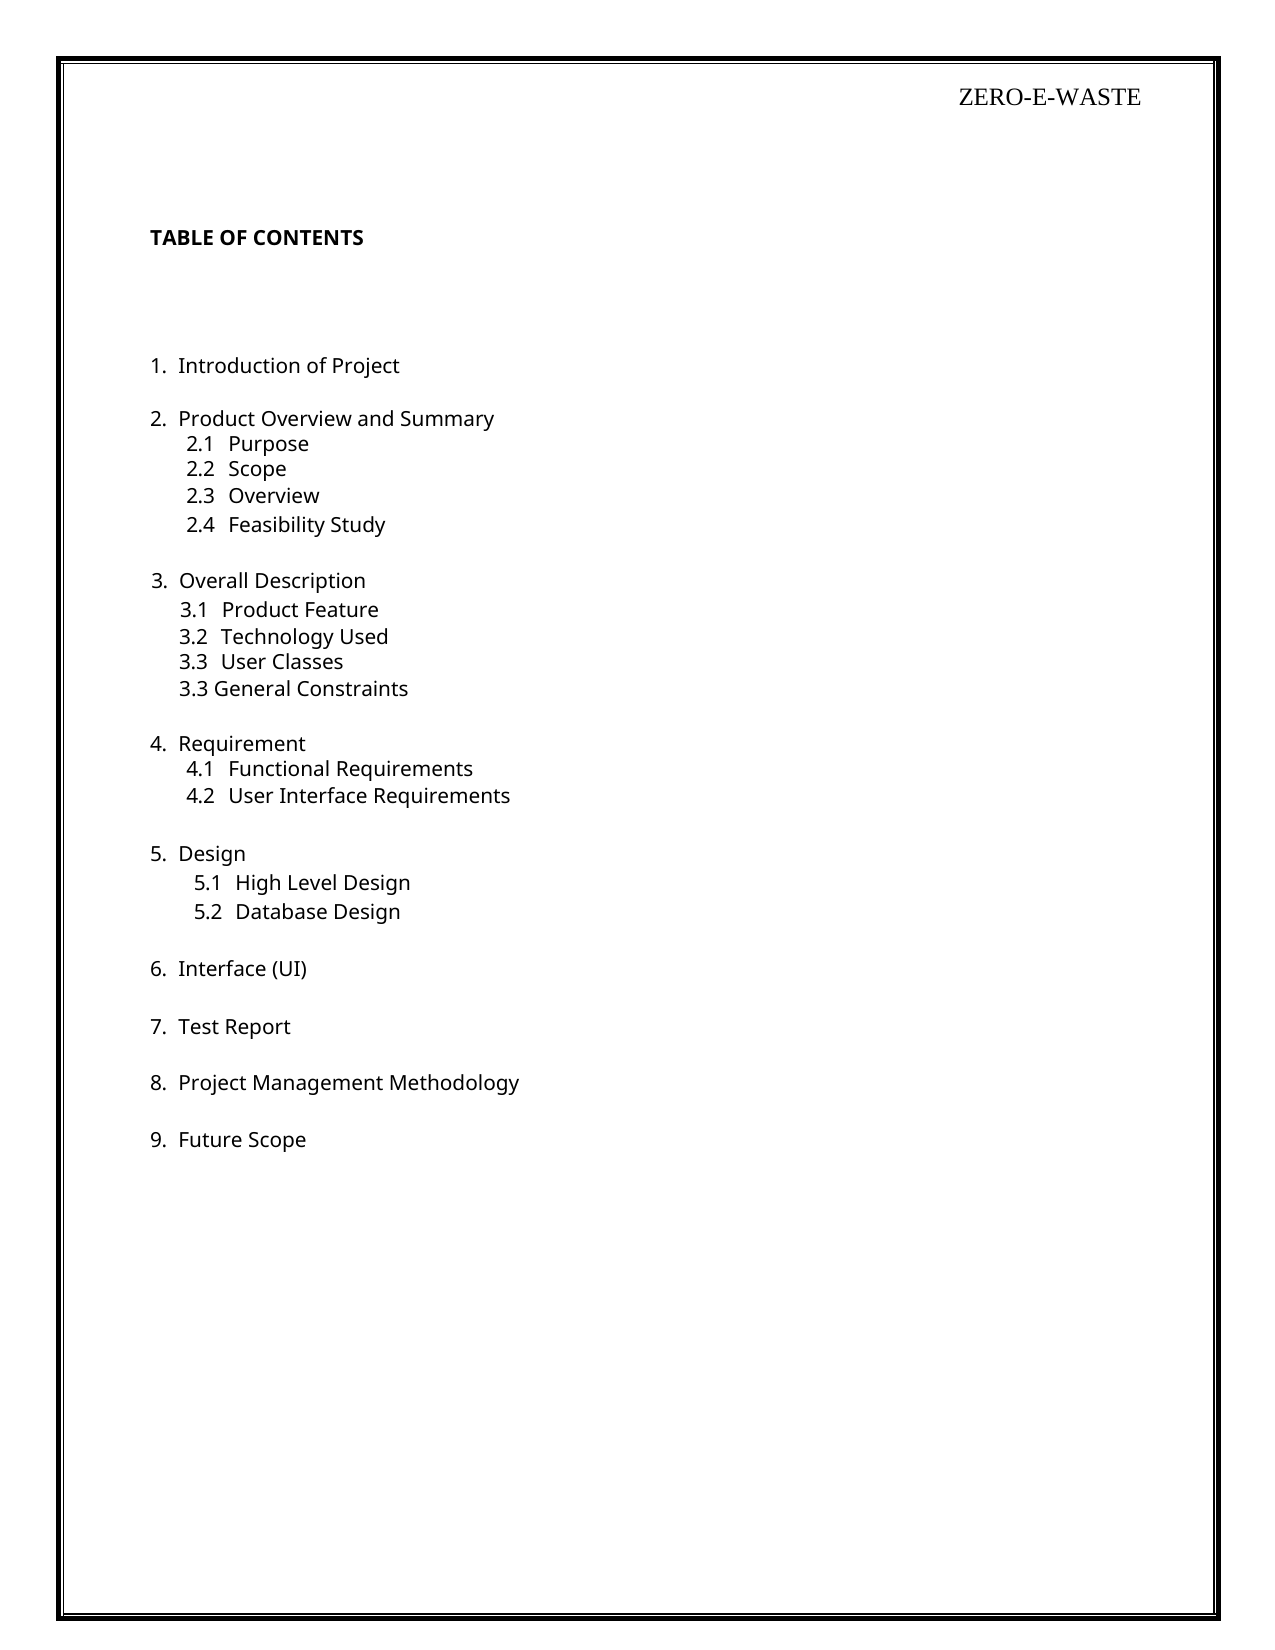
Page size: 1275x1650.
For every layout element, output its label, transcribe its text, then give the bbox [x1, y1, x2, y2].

list Product Overview and Summary [150, 406, 1196, 431]
list Test Report [150, 1012, 1196, 1040]
list High Level Design [193, 868, 1196, 896]
subtitle TABLE OF CONTENTS [150, 223, 1196, 251]
list Scope [186, 456, 1196, 481]
list Introduction of Project [150, 351, 1196, 379]
list Functional Requirements [186, 756, 1196, 782]
list Project Management Methodology [150, 1068, 1196, 1097]
list Interface (UI) [150, 954, 1196, 983]
list Overview [186, 482, 1196, 510]
list User Classes [179, 649, 1196, 674]
list Product Feature [180, 595, 1196, 624]
list Overall Description [151, 567, 1196, 595]
list Design [150, 839, 1196, 867]
list Feasibility Study [186, 510, 1196, 538]
list Requirement [150, 731, 1196, 756]
list Future Scope [150, 1125, 1196, 1153]
text 3.3 General Constraints [179, 674, 1196, 703]
list Database Design [193, 897, 1196, 926]
list Purpose [186, 431, 1196, 456]
list Technology Used [179, 624, 1196, 649]
list User Interface Requirements [186, 782, 1196, 810]
